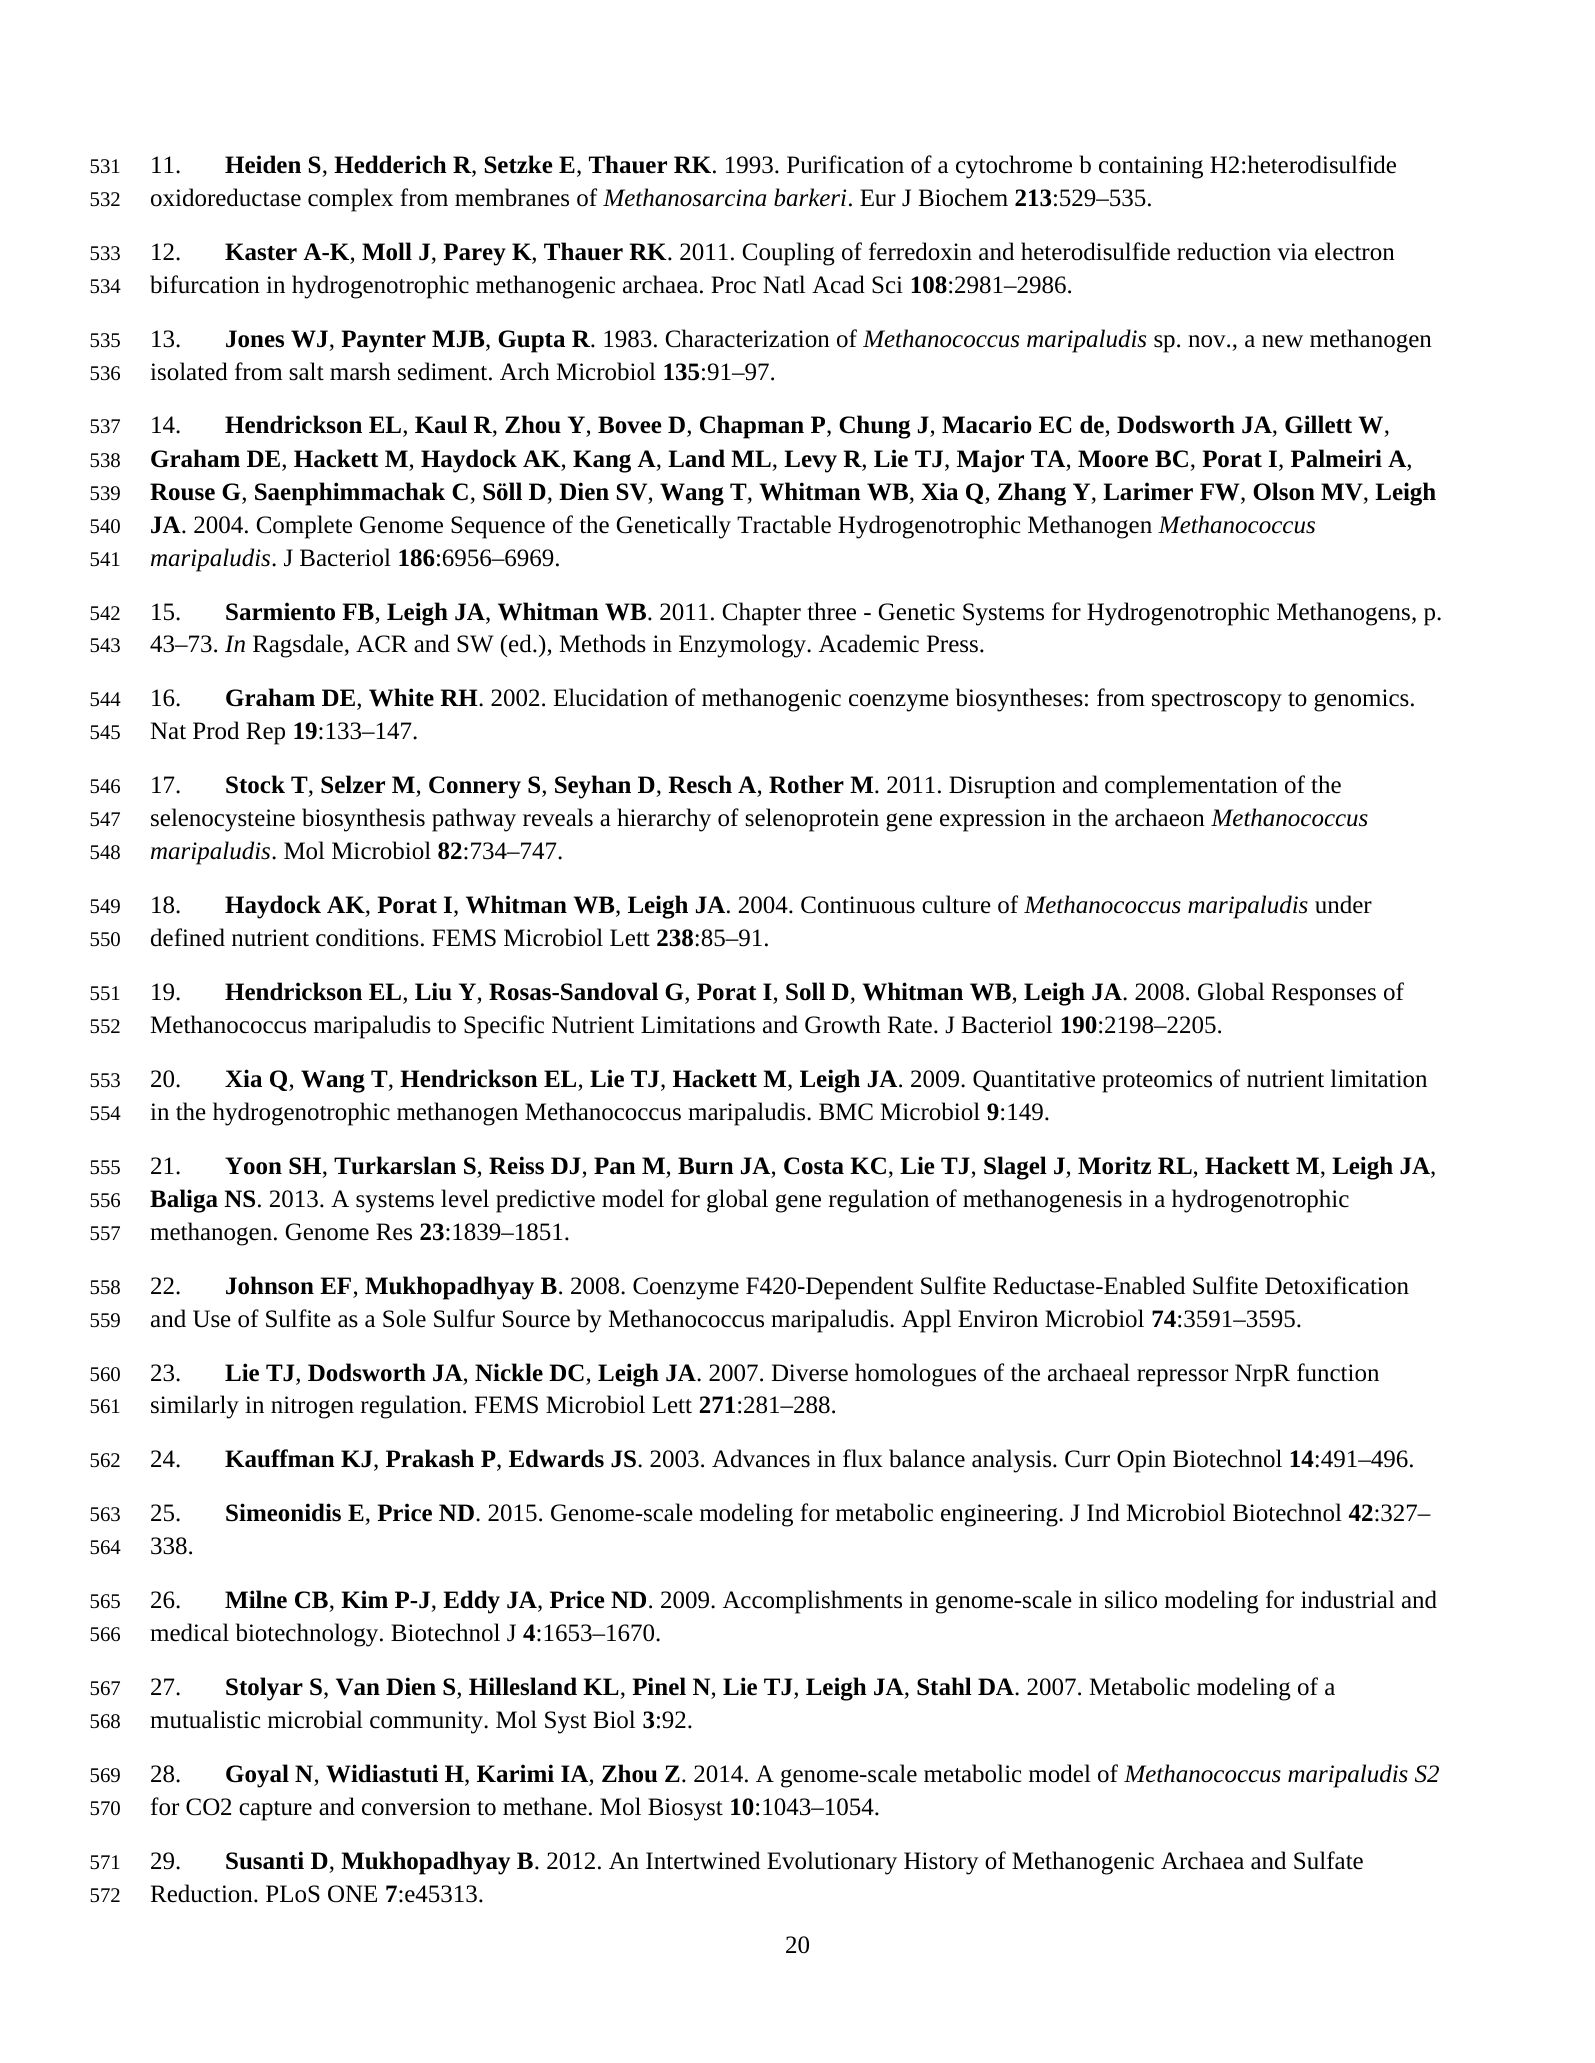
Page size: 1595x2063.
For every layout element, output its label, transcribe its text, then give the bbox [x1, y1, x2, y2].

text 26. Milne CB, Kim P-J, Eddy JA, Price ND. 2009. Accomplishments in genome-scale in silico modeling for industrial and medical biotechnology. Biotechnol J 4:1653–1670. [150, 1585, 1444, 1647]
text 11. Heiden S, Hedderich R, Setzke E, Thauer RK. 1993. Purification of a cytochrome b containing H2:heterodisulfide oxidoreductase complex from membranes of Methanosarcina barkeri. Eur J Biochem 213:529–535. [150, 150, 1444, 212]
text 24. Kauffman KJ, Prakash P, Edwards JS. 2003. Advances in flux balance analysis. Curr Opin Biotechnol 14:491–496. [150, 1444, 1444, 1473]
text 14. Hendrickson EL, Kaul R, Zhou Y, Bovee D, Chapman P, Chung J, Macario EC de, Dodsworth JA, Gillett W, Graham DE, Hackett M, Haydock AK, Kang A, Land ML, Levy R, Lie TJ, Major TA, Moore BC, Porat I, Palmeiri A, Rouse G, Saenphimmachak C, Söll D, Dien SV, Wang T, Whitman WB, Xia Q, Zhang Y, Larimer FW, Olson MV, Leigh JA. 2004. Complete Genome Sequence of the Genetically Tractable Hydrogenotrophic Methanogen Methanococcus maripaludis. J Bacteriol 186:6956–6969. [150, 411, 1444, 571]
text 25. Simeonidis E, Price ND. 2015. Genome-scale modeling for metabolic engineering. J Ind Microbiol Biotechnol 42:327–338. [150, 1498, 1444, 1560]
text 15. Sarmiento FB, Leigh JA, Whitman WB. 2011. Chapter three - Genetic Systems for Hydrogenotrophic Methanogens, p. 43–73. In Ragsdale, ACR and SW (ed.), Methods in Enzymology. Academic Press. [150, 597, 1444, 658]
text 28. Goyal N, Widiastuti H, Karimi IA, Zhou Z. 2014. A genome-scale metabolic model of Methanococcus maripaludis S2 for CO2 capture and conversion to methane. Mol Biosyst 10:1043–1054. [150, 1759, 1444, 1821]
text 20. Xia Q, Wang T, Hendrickson EL, Lie TJ, Hackett M, Leigh JA. 2009. Quantitative proteomics of nutrient limitation in the hydrogenotrophic methanogen Methanococcus maripaludis. BMC Microbiol 9:149. [150, 1064, 1444, 1126]
text 12. Kaster A-K, Moll J, Parey K, Thauer RK. 2011. Coupling of ferredoxin and heterodisulfide reduction via electron bifurcation in hydrogenotrophic methanogenic archaea. Proc Natl Acad Sci 108:2981–2986. [150, 237, 1444, 299]
text 17. Stock T, Selzer M, Connery S, Seyhan D, Resch A, Rother M. 2011. Disruption and complementation of the selenocysteine biosynthesis pathway reveals a hierarchy of selenoprotein gene expression in the archaeon Methanococcus maripaludis. Mol Microbiol 82:734–747. [150, 770, 1444, 865]
text 29. Susanti D, Mukhopadhyay B. 2012. An Intertwined Evolutionary History of Methanogenic Archaea and Sulfate Reduction. PLoS ONE 7:e45313. [150, 1846, 1444, 1908]
text 27. Stolyar S, Van Dien S, Hillesland KL, Pinel N, Lie TJ, Leigh JA, Stahl DA. 2007. Metabolic modeling of a mutualistic microbial community. Mol Syst Biol 3:92. [150, 1672, 1444, 1734]
text 19. Hendrickson EL, Liu Y, Rosas-Sandoval G, Porat I, Soll D, Whitman WB, Leigh JA. 2008. Global Responses of Methanococcus maripaludis to Specific Nutrient Limitations and Growth Rate. J Bacteriol 190:2198–2205. [150, 977, 1444, 1039]
text 16. Graham DE, White RH. 2002. Elucidation of methanogenic coenzyme biosyntheses: from spectroscopy to genomics. Nat Prod Rep 19:133–147. [150, 683, 1444, 745]
text 18. Haydock AK, Porat I, Whitman WB, Leigh JA. 2004. Continuous culture of Methanococcus maripaludis under defined nutrient conditions. FEMS Microbiol Lett 238:85–91. [150, 890, 1444, 952]
text 22. Johnson EF, Mukhopadhyay B. 2008. Coenzyme F420-Dependent Sulfite Reductase-Enabled Sulfite Detoxification and Use of Sulfite as a Sole Sulfur Source by Methanococcus maripaludis. Appl Environ Microbiol 74:3591–3595. [150, 1271, 1444, 1332]
text 13. Jones WJ, Paynter MJB, Gupta R. 1983. Characterization of Methanococcus maripaludis sp. nov., a new methanogen isolated from salt marsh sediment. Arch Microbiol 135:91–97. [150, 324, 1444, 386]
text 23. Lie TJ, Dodsworth JA, Nickle DC, Leigh JA. 2007. Diverse homologues of the archaeal repressor NrpR function similarly in nitrogen regulation. FEMS Microbiol Lett 271:281–288. [150, 1358, 1444, 1419]
text 21. Yoon SH, Turkarslan S, Reiss DJ, Pan M, Burn JA, Costa KC, Lie TJ, Slagel J, Moritz RL, Hackett M, Leigh JA, Baliga NS. 2013. A systems level predictive model for global gene regulation of methanogenesis in a hydrogenotrophic methanogen. Genome Res 23:1839–1851. [150, 1151, 1444, 1246]
